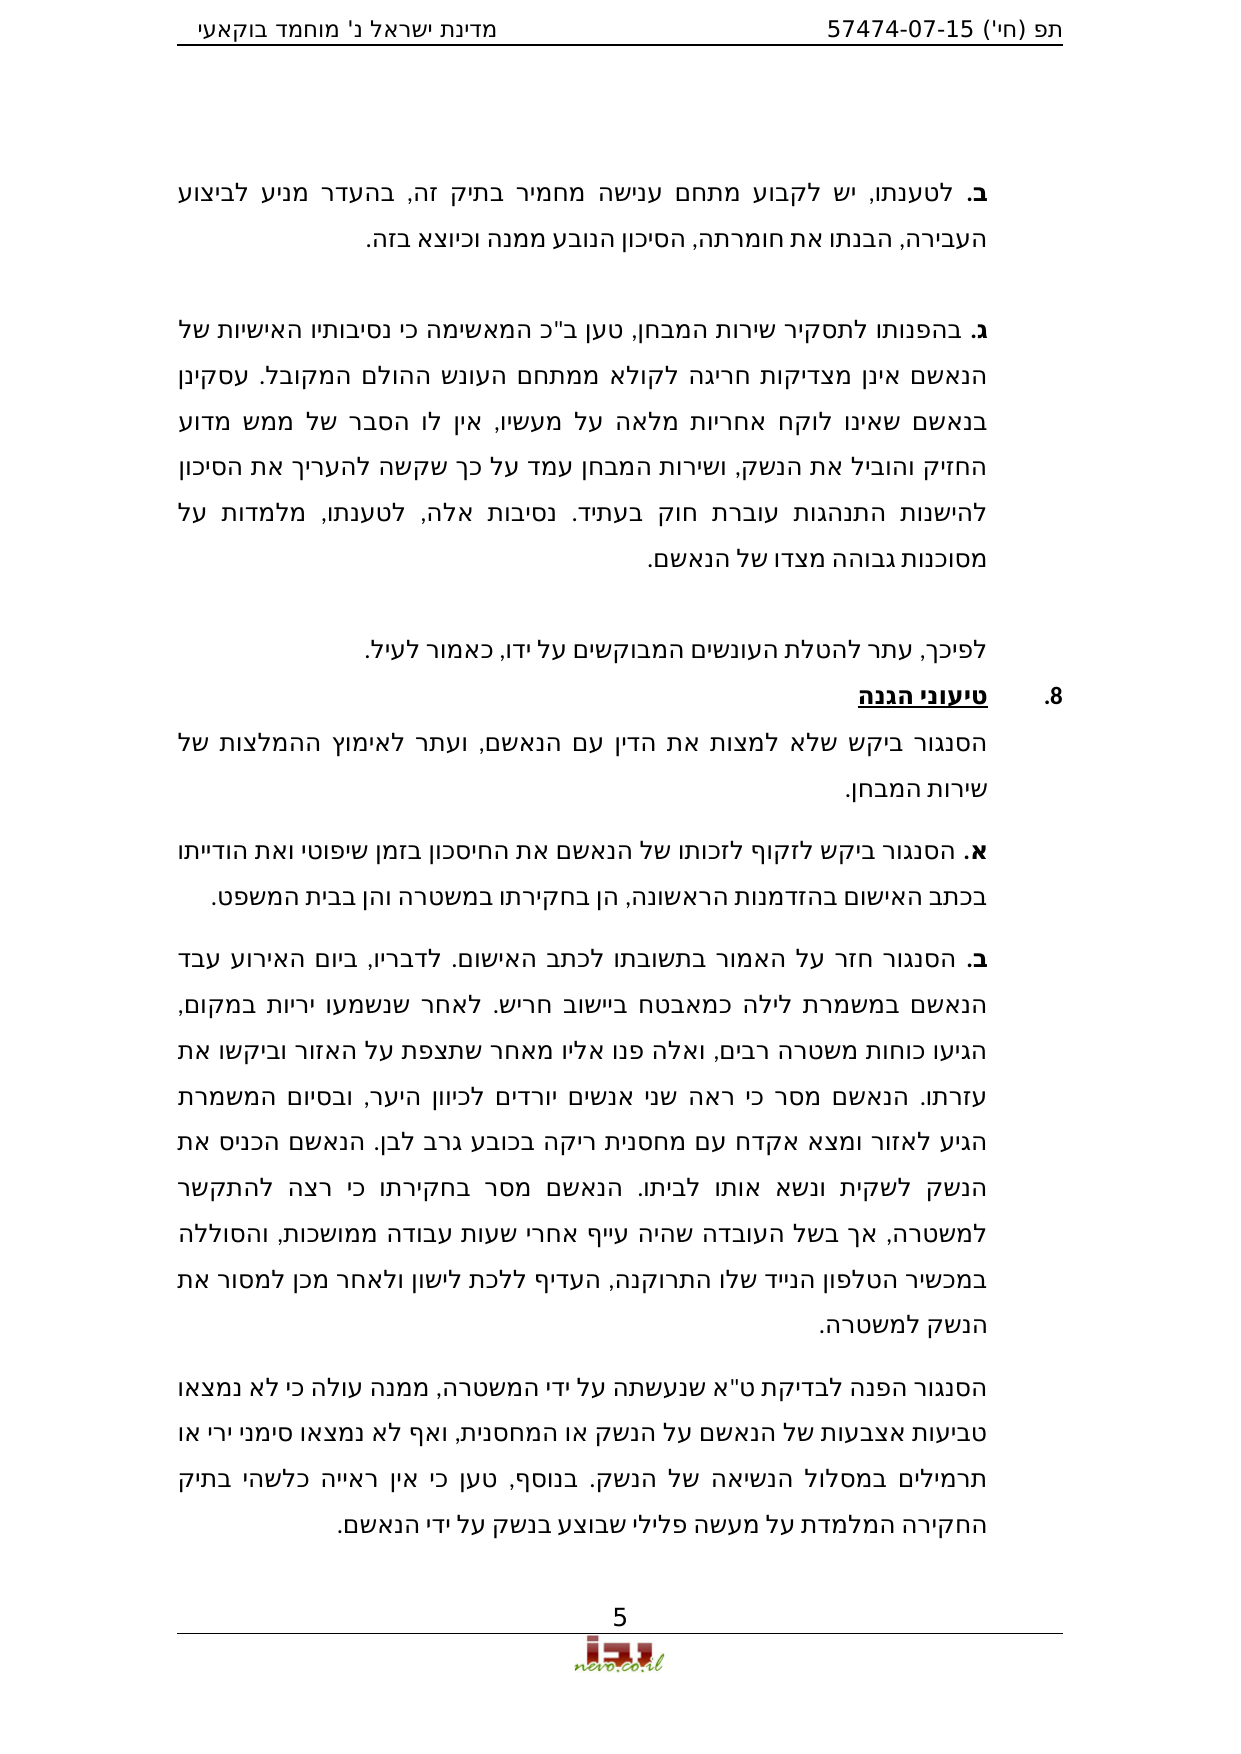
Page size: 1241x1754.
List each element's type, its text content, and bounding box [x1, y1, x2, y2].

picture [574, 1635, 666, 1673]
text ג. בהפנותו לתסקיר שירות המבחן, טען ב"כ המאשימה כי נסיבותיו האישיות של הנאשם אינן מצדיקות חריגה לקולא ממתחם העונש ההולם המקובל. עסקינן בנאשם שאינו לוקח אחריות מלאה על מעשיו, אין לו הסבר של ממש מדוע החזיק והוביל את הנשק, ושירות המבחן עמד על כך שקשה להעריך את הסיכון להישנות התנהגות עוברת חוק בעתיד. נסיבות אלה, לטענתו, מלמדות על מסוכנות גבוהה מצדו של הנאשם. [177, 314, 988, 573]
text הסנגור הפנה לבדיקת ט"א שנעשתה על ידי המשטרה, ממנה עולה כי לא נמצאו טביעות אצבעות של הנאשם על הנשק או המחסנית, ואף לא נמצאו סימני ירי או תרמילים במסלול הנשיאה של הנשק. בנוסף, טען כי אין ראייה כלשהי בתיק החקירה המלמדת על מעשה פלילי שבוצע בנשק על ידי הנאשם. [177, 1372, 988, 1539]
text ב. הסנגור חזר על האמור בתשובתו לכתב האישום. לדבריו, ביום האירוע עבד הנאשם במשמרת לילה כמאבטח ביישוב חריש. לאחר שנשמעו יריות במקום, הגיעו כוחות משטרה רבים, ואלה פנו אליו מאחר שתצפת על האזור וביקשו את עזרתו. הנאשם מסר כי ראה שני אנשים יורדים לכיוון היער, ובסיום המשמרת הגיע לאזור ומצא אקדח עם מחסנית ריקה בכובע גרב לבן. הנאשם הכניס את הנשק לשקית ונשא אותו לביתו. הנאשם מסר בחקירתו כי רצה להתקשר למשטרה, אך בשל העובדה שהיה עייף אחרי שעות עבודה ממושכות, והסוללה במכשיר הטלפון הנייד שלו התרוקנה, העדיף ללכת לישון ולאחר מכן למסור את הנשק למשטרה. [177, 944, 988, 1340]
text א. הסנגור ביקש לזקוף לזכותו של הנאשם את החיסכון בזמן שיפוטי ואת הודייתו בכתב האישום בהזדמנות הראשונה, הן בחקירתו במשטרה והן בבית המשפט. [177, 836, 988, 912]
text לפיכך, עתר להטלת העונשים המבוקשים על ידו, כאמור לעיל. [177, 634, 1063, 665]
text ב. לטענתו, יש לקבוע מתחם ענישה מחמיר בתיק זה, בהעדר מניע לביצוע העבירה, הבנתו את חומרתה, הסיכון הנובע ממנה וכיוצא בזה. [177, 177, 988, 253]
text 8. טיעוני הגנה [177, 680, 1063, 711]
text הסנגור ביקש שלא למצות את הדין עם הנאשם, ועתר לאימוץ ההמלצות של שירות המבחן. [177, 727, 988, 804]
